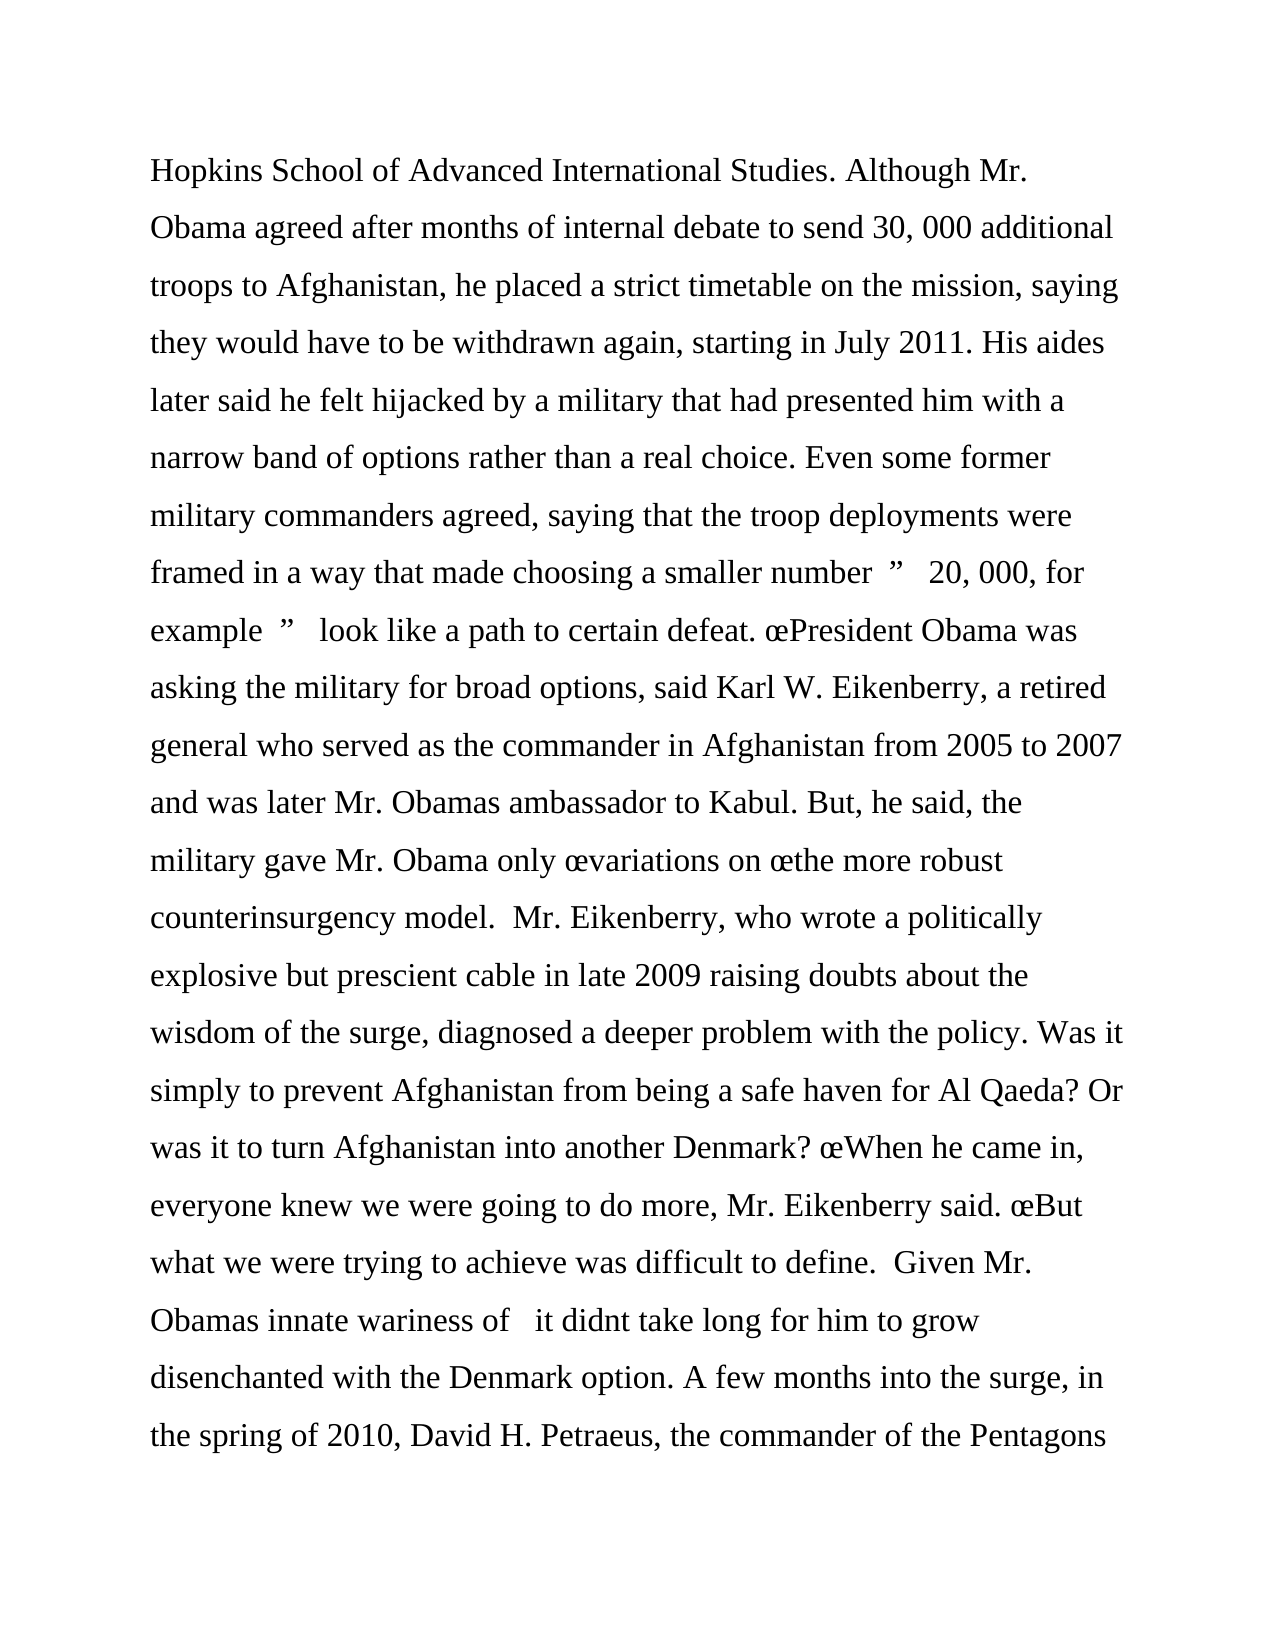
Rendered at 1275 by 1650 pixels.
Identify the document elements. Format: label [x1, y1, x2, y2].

text [150, 150, 1125, 1453]
